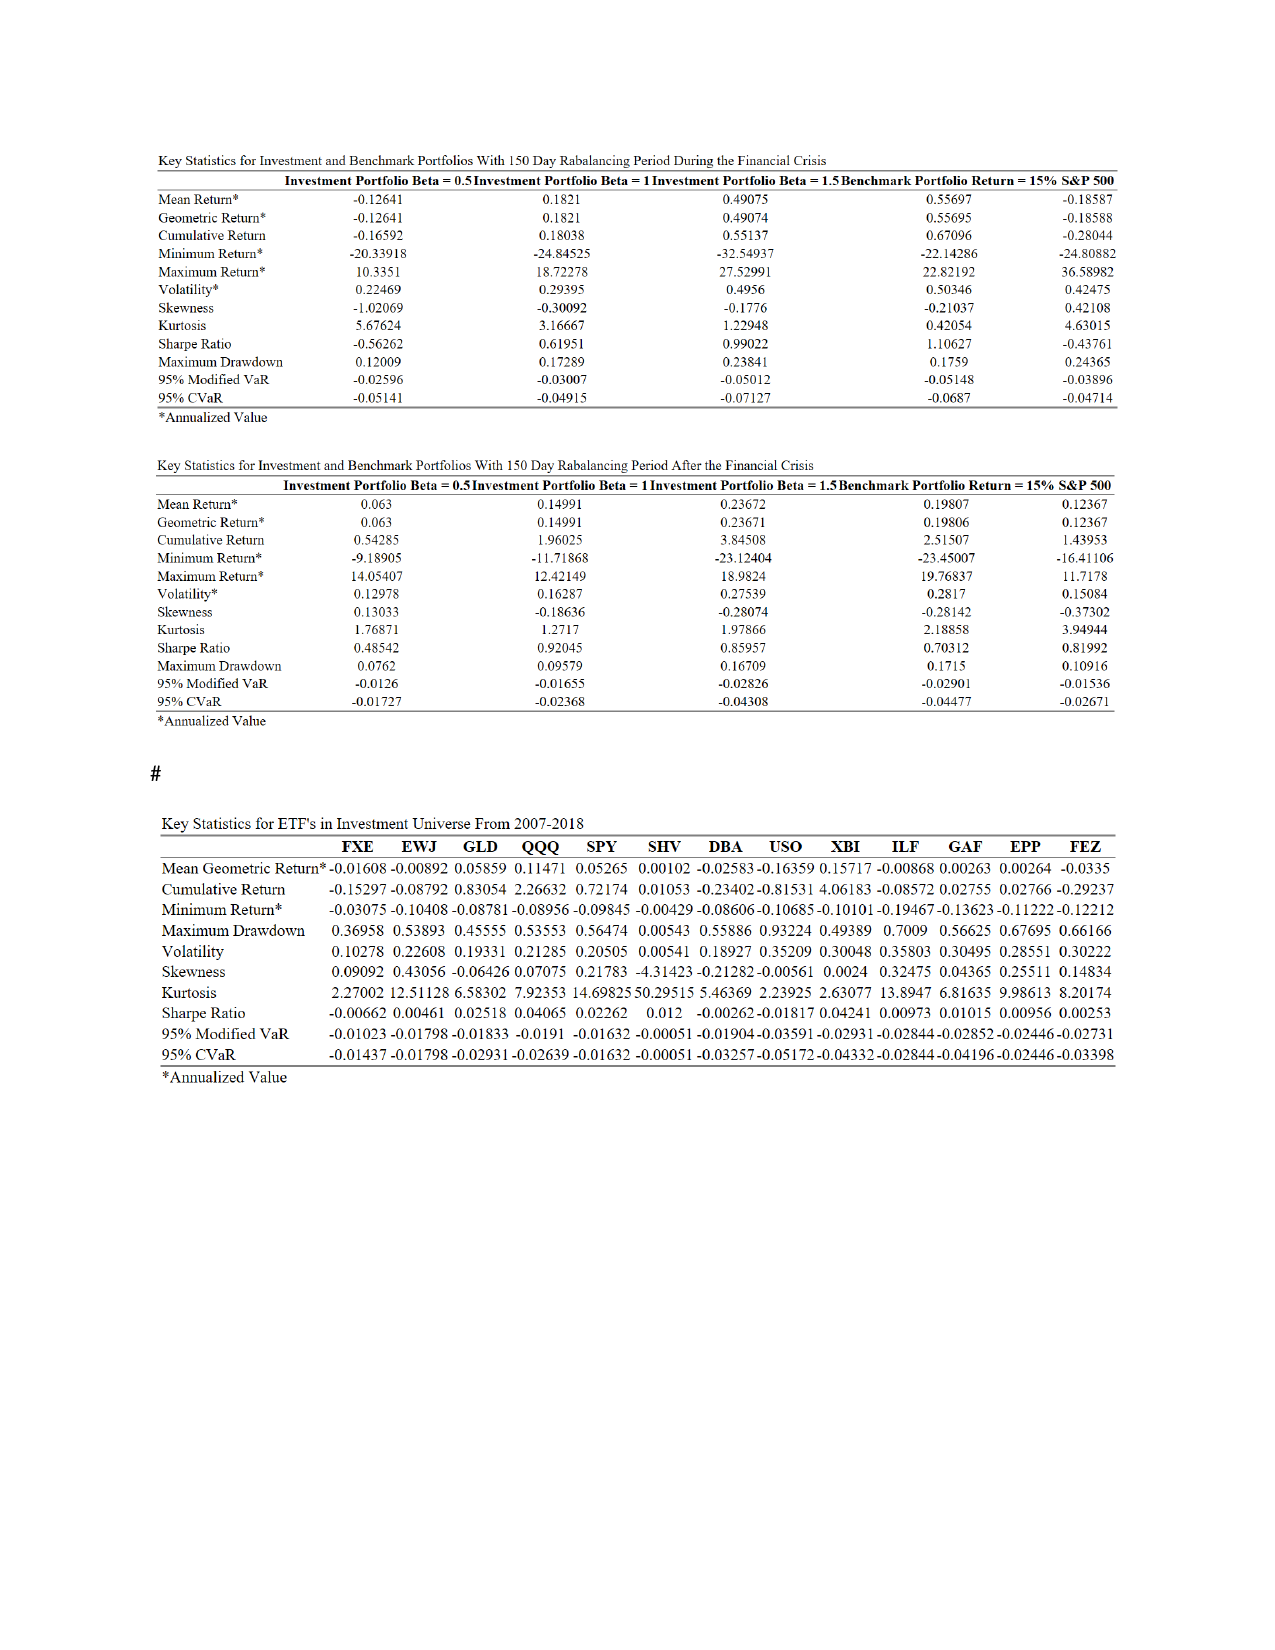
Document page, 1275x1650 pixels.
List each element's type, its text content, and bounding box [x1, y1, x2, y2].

picture [150, 452, 1125, 740]
picture [150, 150, 1125, 434]
picture [150, 805, 1125, 1101]
text # [150, 759, 1125, 787]
